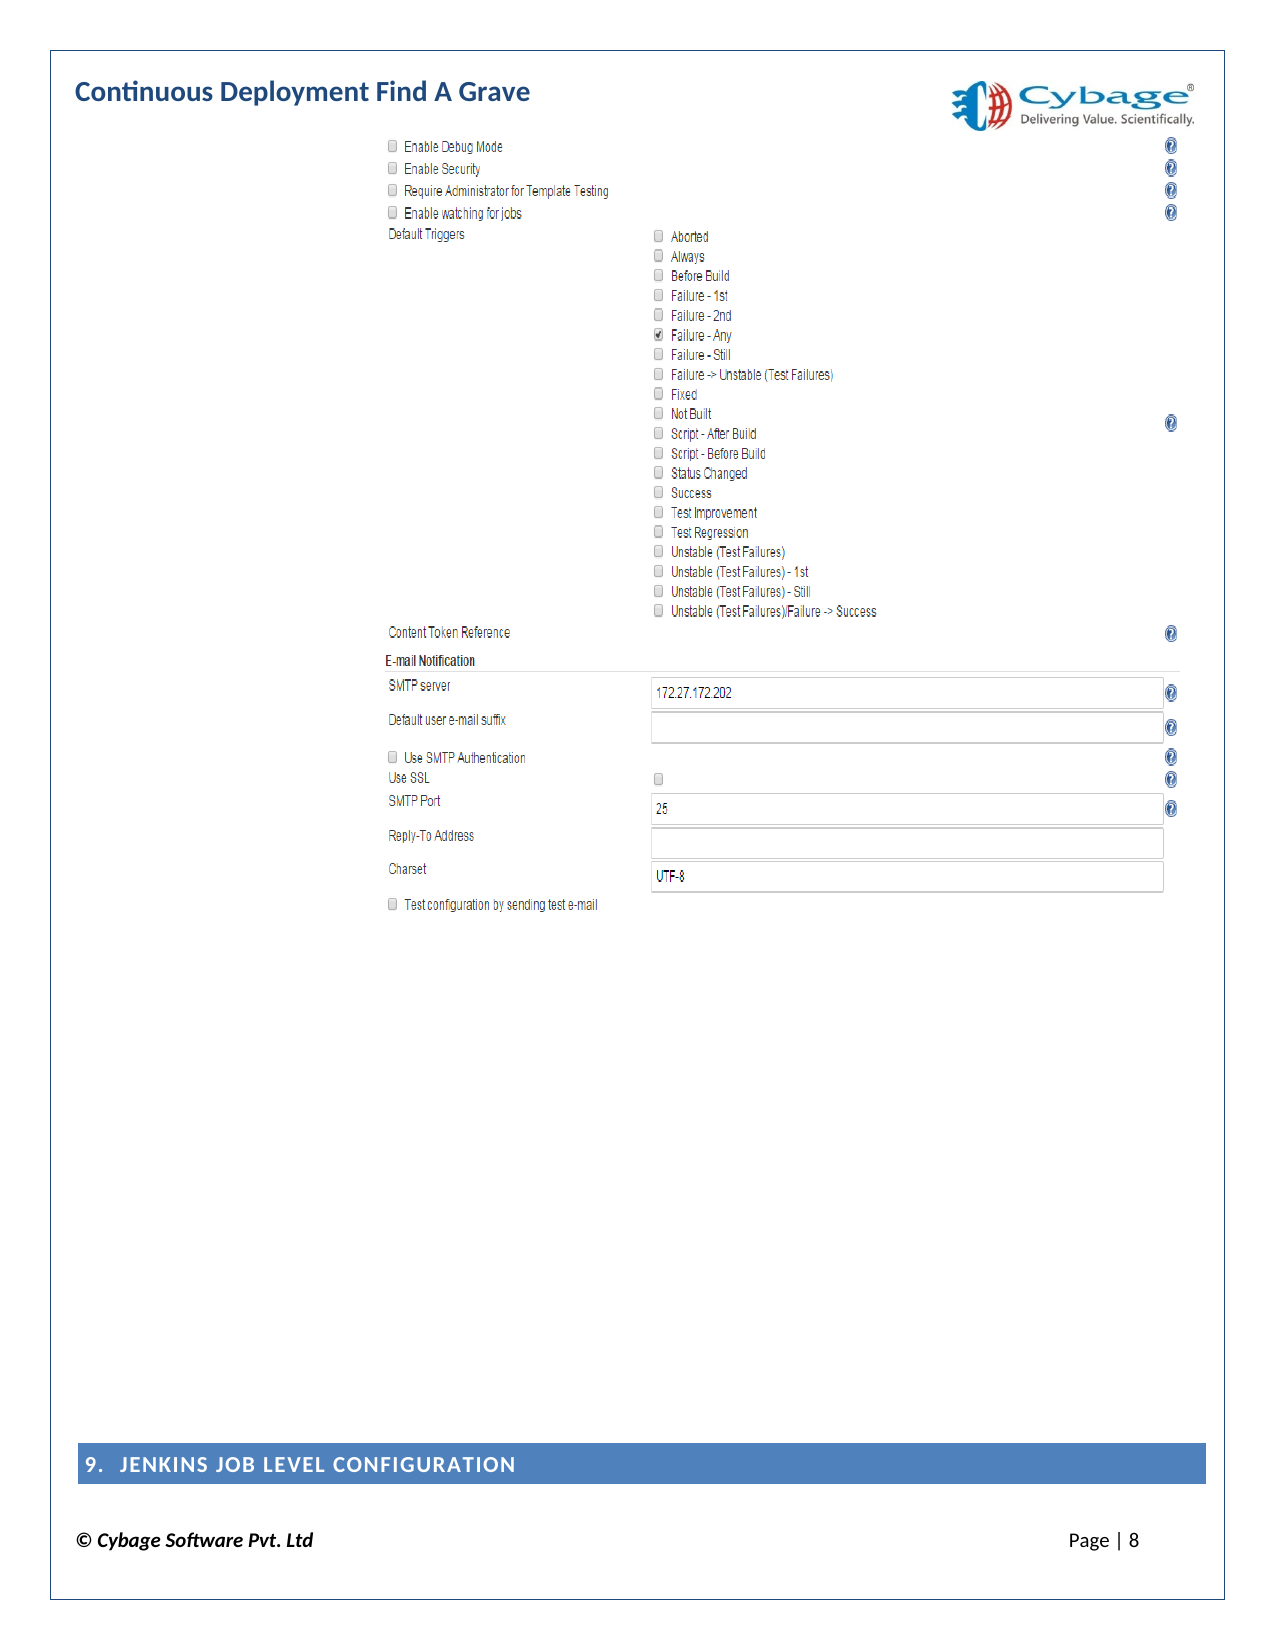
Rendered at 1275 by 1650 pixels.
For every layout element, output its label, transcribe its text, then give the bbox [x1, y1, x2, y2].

picture [150, 134, 1191, 919]
subtitle Jenkins job level configuration [84, 1450, 1200, 1478]
picture [951, 81, 1194, 131]
